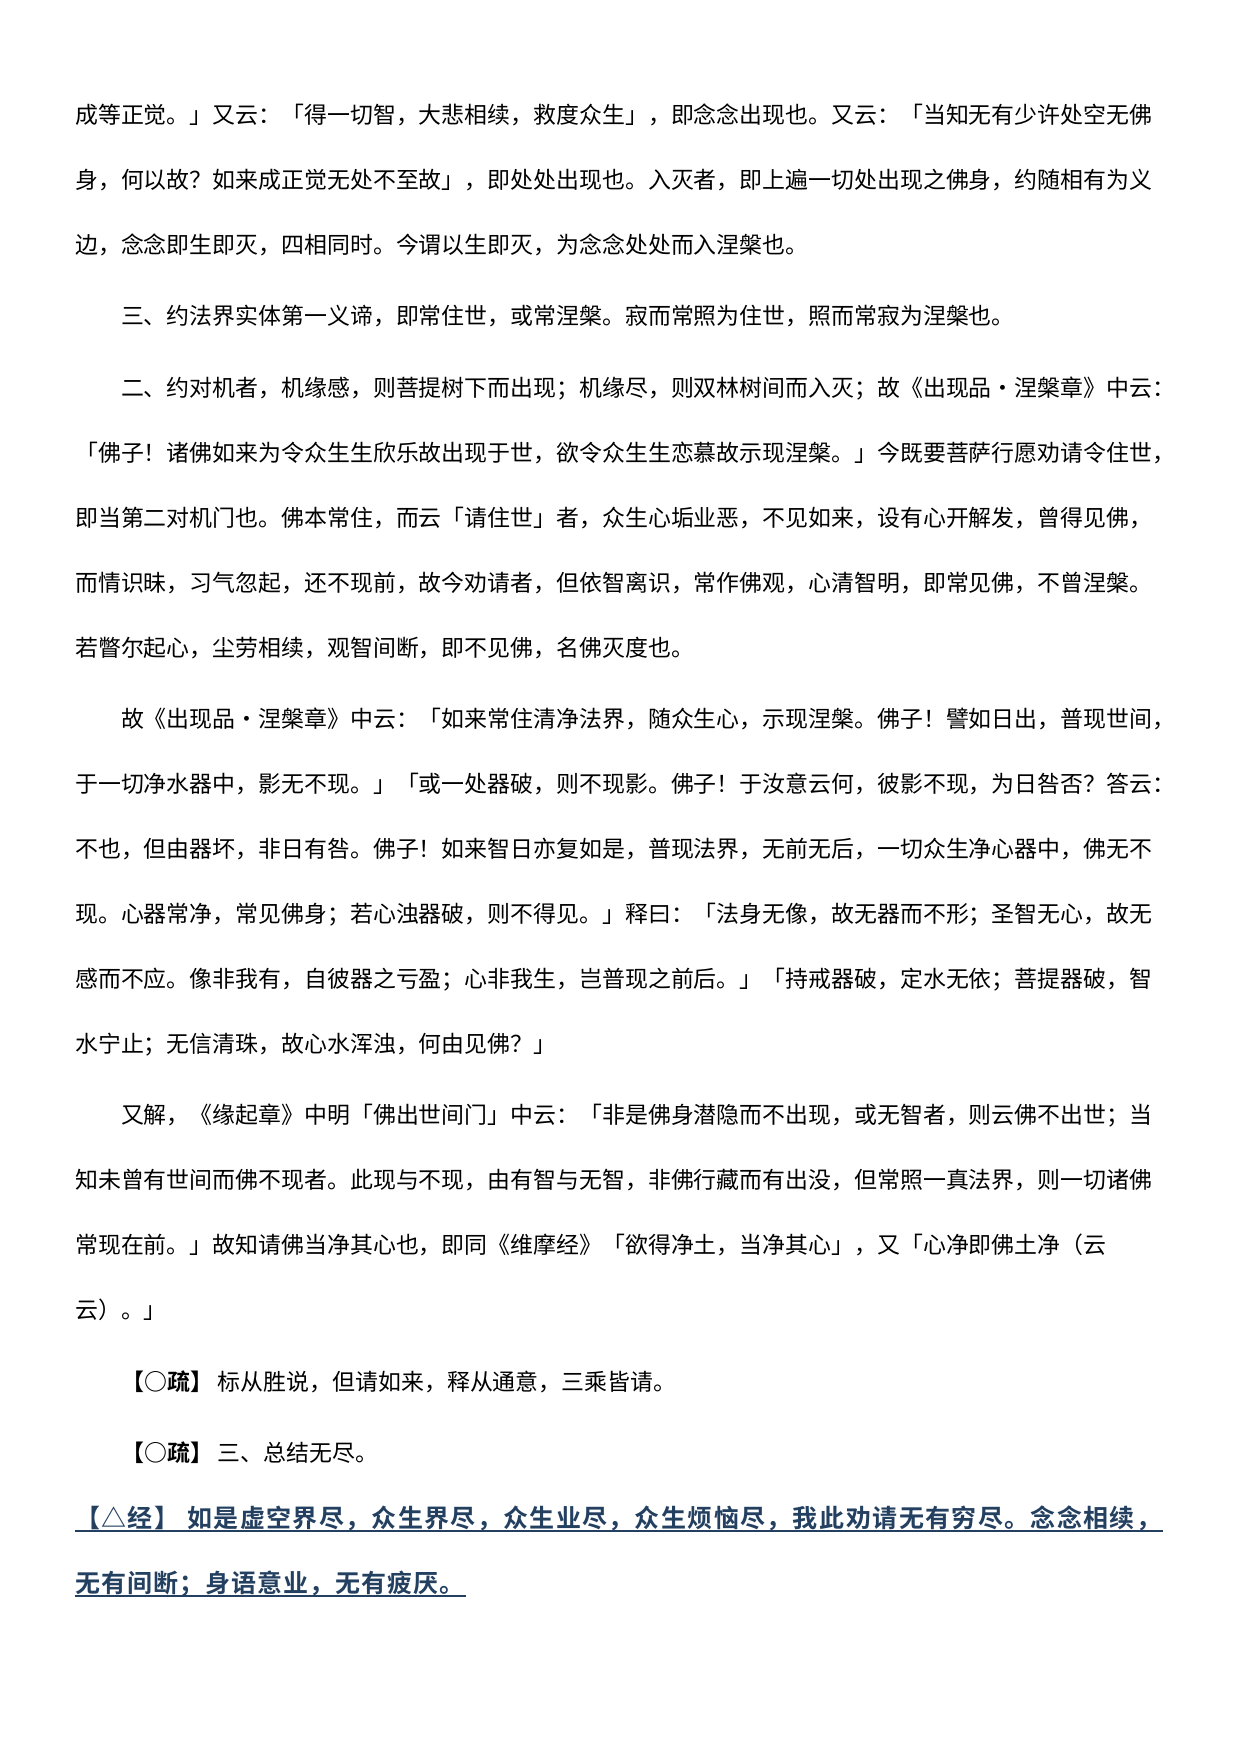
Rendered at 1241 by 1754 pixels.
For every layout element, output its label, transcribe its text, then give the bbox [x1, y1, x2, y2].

text 【○疏】 标从胜说，但请如来，释从通意，三乘皆请。 [75, 1348, 1165, 1413]
text 三、约法界实体第一义谛，即常住世，或常涅槃。寂而常照为住世，照而常寂为涅槃也。 [75, 282, 1165, 347]
text 【○疏】 三、总结无尽。 [75, 1419, 1165, 1484]
text 二、约对机者，机缘感，则菩提树下而出现；机缘尽，则双林树间而入灭；故《出现品‧涅槃章》中云：「佛子！诸佛如来为令众生生欣乐故出现于世，欲令众生生恋慕故示现涅槃。」今既要菩萨行愿劝请令住世，即当第二对机门也。佛本常住，而云「请住世」者，众生心垢业恶，不见如来，设有心开解发，曾得见佛，而情识昧，习气忽起，还不现前，故今劝请者，但依智离识，常作佛观，心清智明，即常见佛，不曾涅槃。若瞥尔起心，尘劳相续，观智间断，即不见佛，名佛灭度也。 [75, 354, 1165, 679]
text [75, 81, 1165, 276]
text 又解，《缘起章》中明「佛出世间门」中云：「非是佛身潜隐而不出现，或无智者，则云佛不出世；当知未曾有世间而佛不现者。此现与不现，由有智与无智，非佛行藏而有出没，但常照一真法界，则一切诸佛常现在前。」故知请佛当净其心也，即同《维摩经》「欲得净土，当净其心」，又「心净即佛土净（云云）。」 [75, 1082, 1165, 1342]
text 【△经】 如是虚空界尽，众生界尽，众生业尽，众生烦恼尽，我此劝请无有穷尽。念念相续，无有间断；身语意业，无有疲厌。 [75, 1484, 1165, 1614]
text 故《出现品‧涅槃章》中云：「如来常住清净法界，随众生心，示现涅槃。佛子！譬如日出，普现世间，于一切净水器中，影无不现。」「或一处器破，则不现影。佛子！于汝意云何，彼影不现，为日咎否？答云：不也，但由器坏，非日有咎。佛子！如来智日亦复如是，普现法界，无前无后，一切众生净心器中，佛无不现。心器常净，常见佛身；若心浊器破，则不得见。」释曰：「法身无像，故无器而不形；圣智无心，故无感而不应。像非我有，自彼器之亏盈；心非我生，岂普现之前后。」「持戒器破，定水无依；菩提器破，智水宁止；无信清珠，故心水浑浊，何由见佛？」 [75, 685, 1165, 1075]
